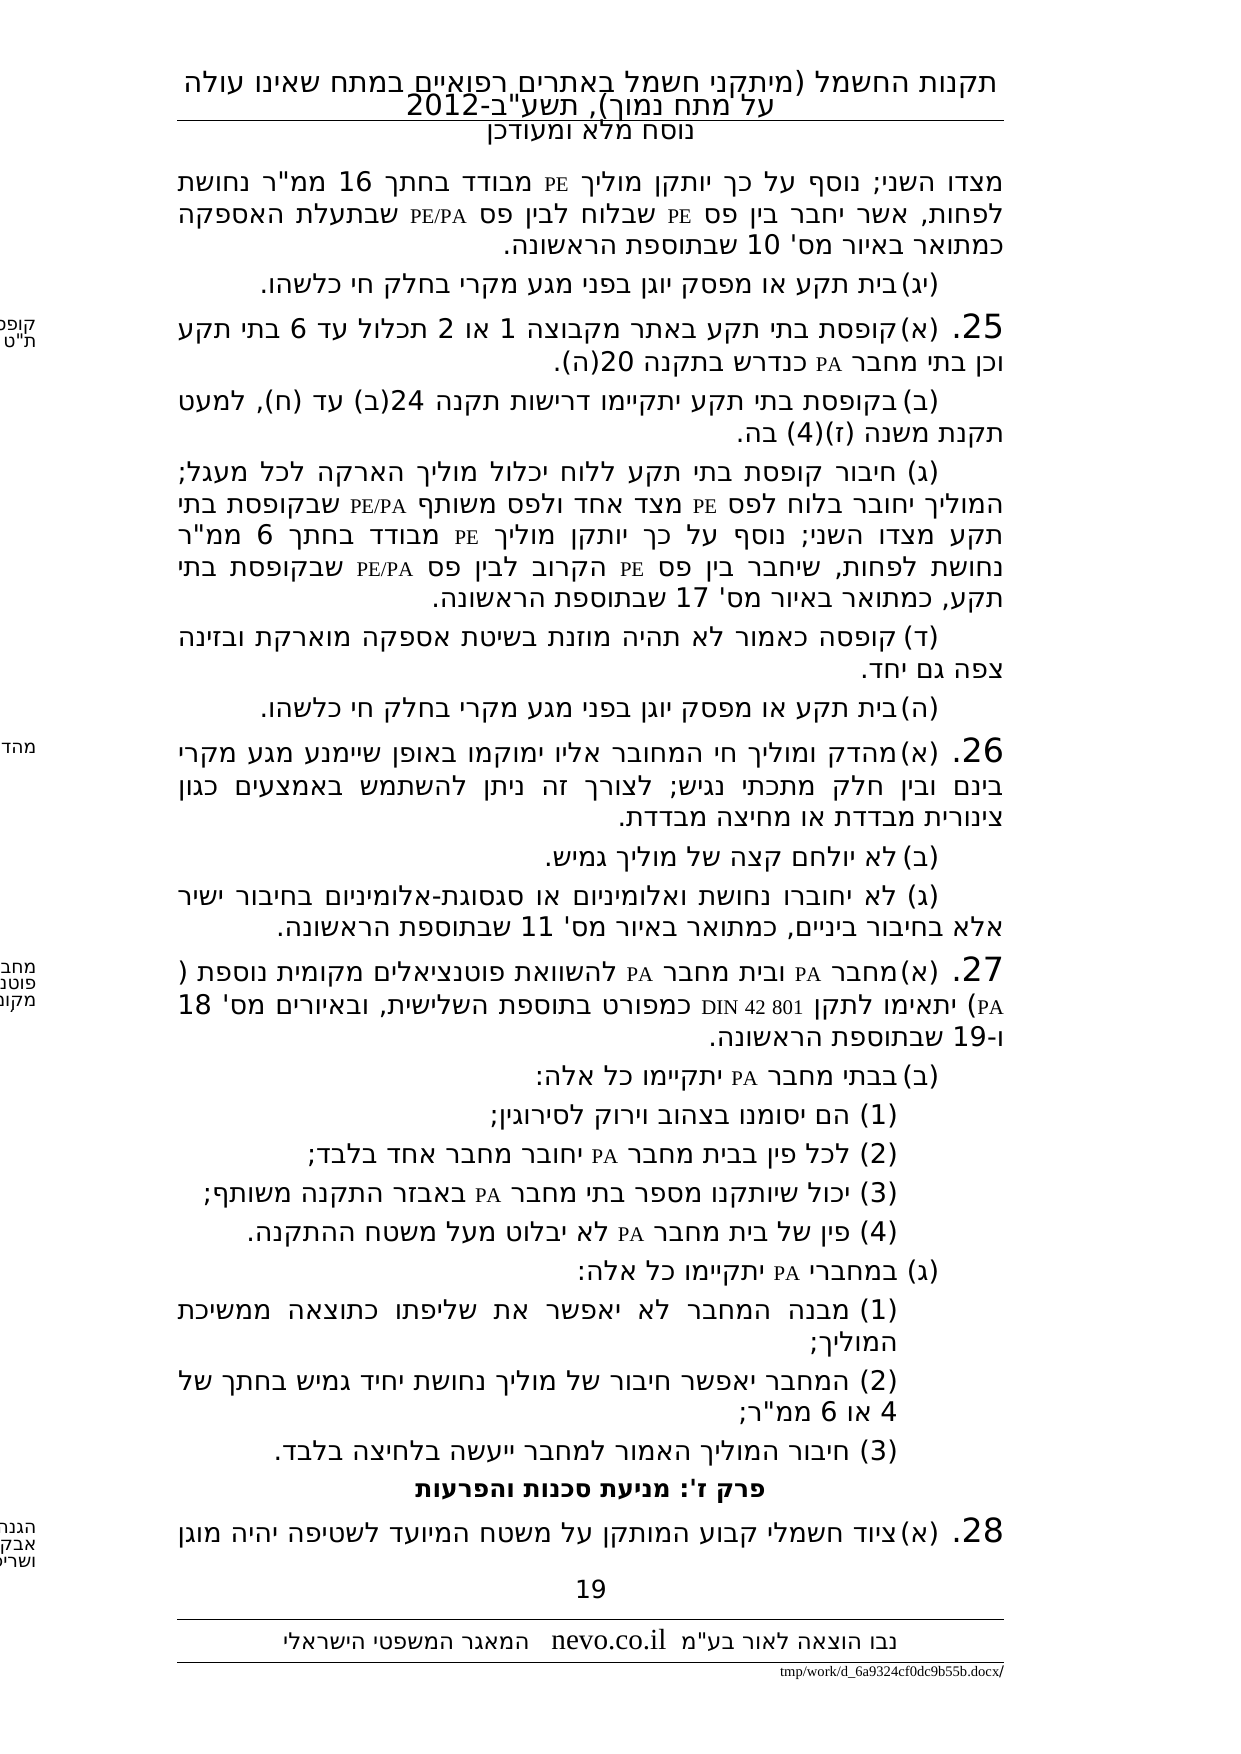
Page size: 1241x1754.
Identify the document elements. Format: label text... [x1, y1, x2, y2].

text (1) מבנה המחבר לא יאפשר את שליפתו כתוצאה ממשיכת המוליך; [177, 1294, 898, 1357]
text (1) הם יסומנו בצהוב וירוק לסירוגין; [177, 1099, 898, 1131]
text פרק ז': מניעת סכנות והפרעות [177, 1475, 1004, 1504]
text (2) המחבר יאפשר חיבור של מוליך נחושת יחיד גמיש בחתך של 4 או 6 ממ"ר; [177, 1365, 898, 1428]
text (ג) במחברי PA יתקיימו כל אלה: [177, 1255, 1004, 1287]
text 27. (א) מחבר PA ובית מחבר PA להשוואת פוטנציאלים מקומית נוספת (PA) יתאימו לתקן DIN 42 801 כמפורט בתוספת השלישית, ובאיורים מס' 18 ו-19 שבתוספת הראשונה. [177, 951, 1004, 1052]
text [177, 1511, 1004, 1550]
text (3) יכול שיותקנו מספר בתי מחבר PA באבזר התקנה משותף; [177, 1177, 898, 1209]
text (ג) חיבור קופסת בתי תקע ללוח יכלול מוליך הארקה לכל מעגל; המוליך יחובר בלוח לפס PE מצד אחד ולפס משותף PE/PA שבקופסת בתי תקע מצדו השני; נוסף על כך יותקן מוליך PE מבודד בחתך 6 ממ"ר נחושת לפחות, שיחבר בין פס PE הקרוב לבין פס PE/PA שבקופסת בתי תקע, כמתואר באיור מס' 17 שבתוספת הראשונה. [177, 456, 1004, 614]
text (ב) בבתי מחבר PA יתקיימו כל אלה: [177, 1060, 1004, 1092]
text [177, 167, 1004, 261]
text (ב) בקופסת בתי תקע יתקיימו דרישות תקנה 24(ב) עד (ח), למעט תקנת משנה (ז)(4) בה. [177, 386, 1004, 449]
text (ה) בית תקע או מפסק יוגן בפני מגע מקרי בחלק חי כלשהו. [177, 692, 1004, 724]
text 26. (א) מהדק ומוליך חי המחובר אליו ימוקמו באופן שיימנע מגע מקרי בינם ובין חלק מתכתי נגיש; לצורך זה ניתן להשתמש באמצעים כגון צינורית מבדדת או מחיצה מבדדת. [177, 731, 1004, 833]
text (3) חיבור המוליך האמור למחבר ייעשה בלחיצה בלבד. [177, 1436, 898, 1467]
text (ד) קופסה כאמור לא תהיה מוזנת בשיטת אספקה מוארקת ובזינה צפה גם יחד. [177, 622, 1004, 685]
text (ג) לא יחוברו נחושת ואלומיניום או סגסוגת-אלומיניום בחיבור ישיר אלא בחיבור ביניים, כמתואר באיור מס' 11 שבתוספת הראשונה. [177, 880, 1004, 943]
text (ב) לא יולחם קצה של מוליך גמיש. [177, 841, 1004, 872]
text (יג) בית תקע או מפסק יוגן בפני מגע מקרי בחלק חי כלשהו. [177, 269, 1004, 300]
text (4) פין של בית מחבר PA לא יבלוט מעל משטח ההתקנה. [177, 1216, 898, 1248]
text 25. (א) קופסת בתי תקע באתר מקבוצה 1 או 2 תכלול עד 6 בתי תקע וכן בתי מחבר PA כנדרש בתקנה 20(ה). [177, 308, 1004, 378]
text (2) לכל פין בבית מחבר PA יחובר מחבר אחד בלבד; [177, 1138, 898, 1170]
